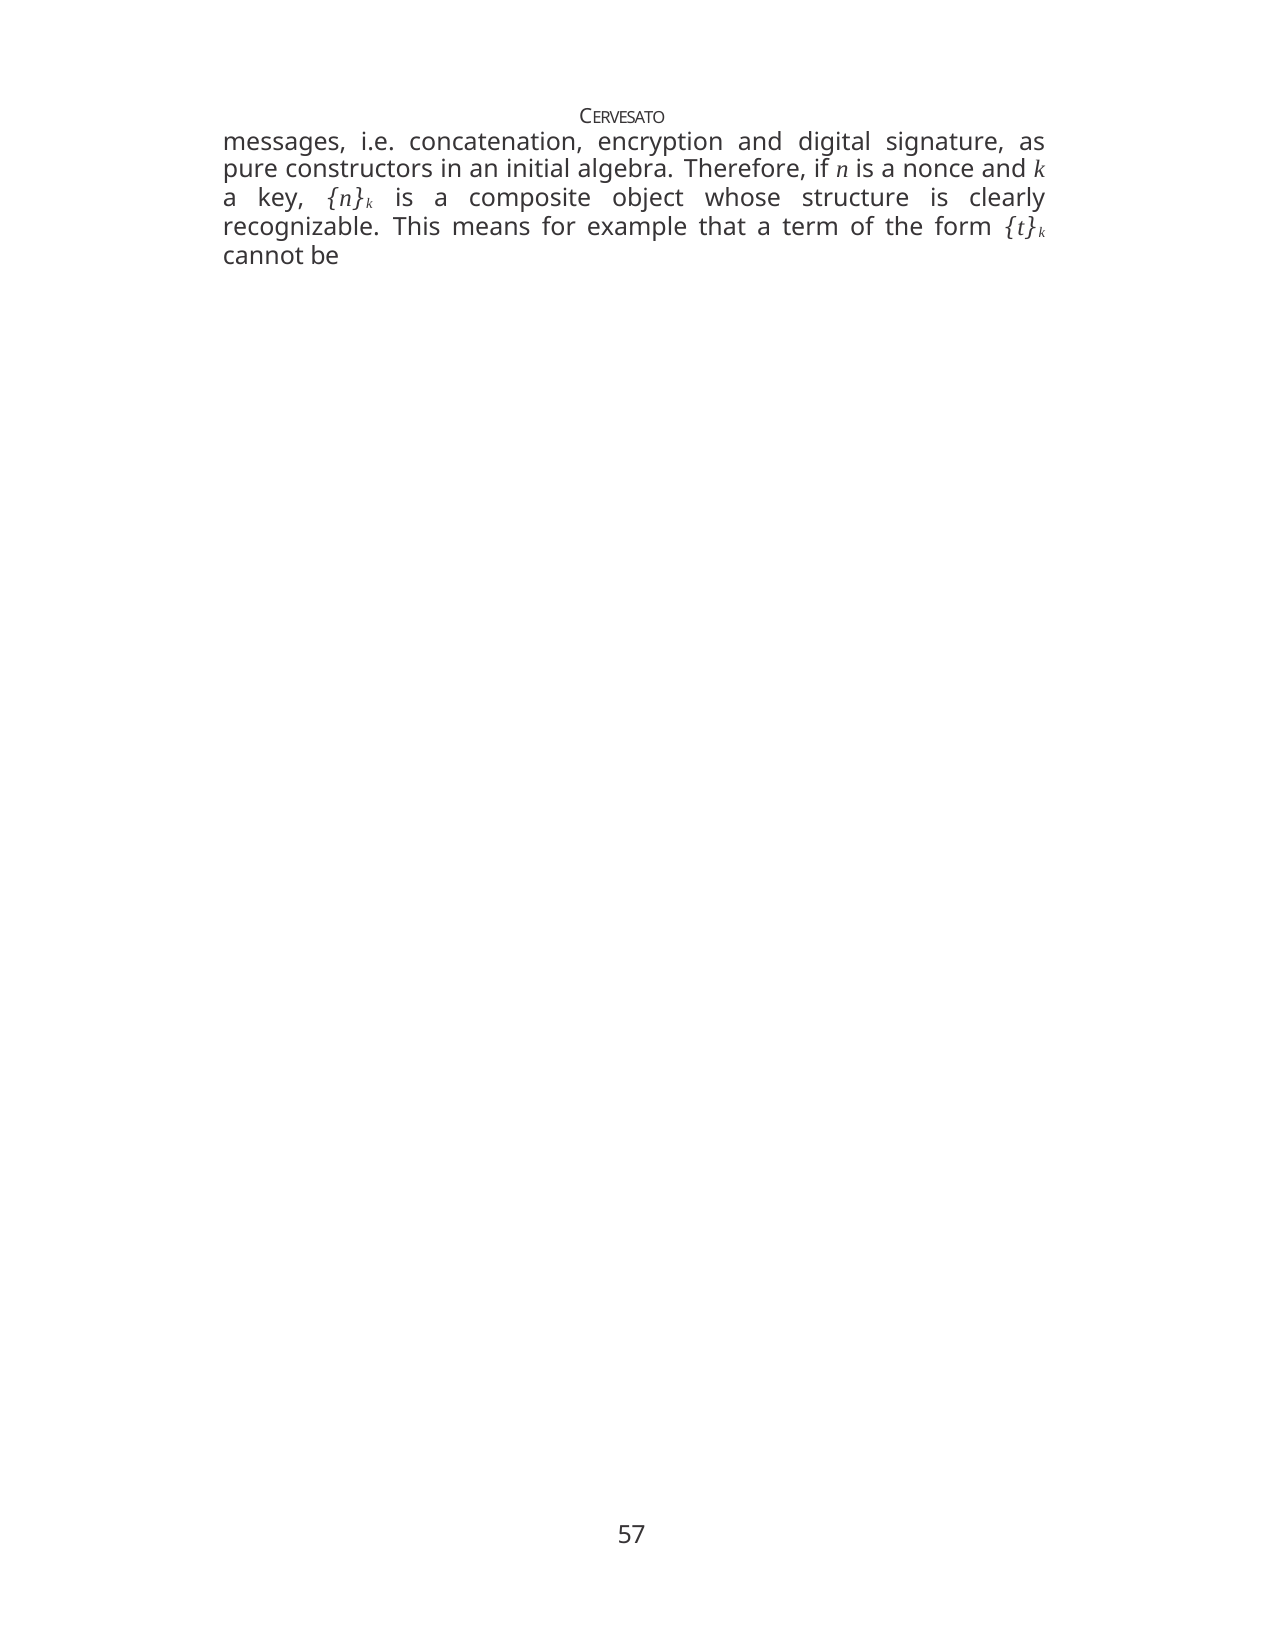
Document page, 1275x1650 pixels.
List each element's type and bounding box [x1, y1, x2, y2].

text [223, 127, 1045, 272]
